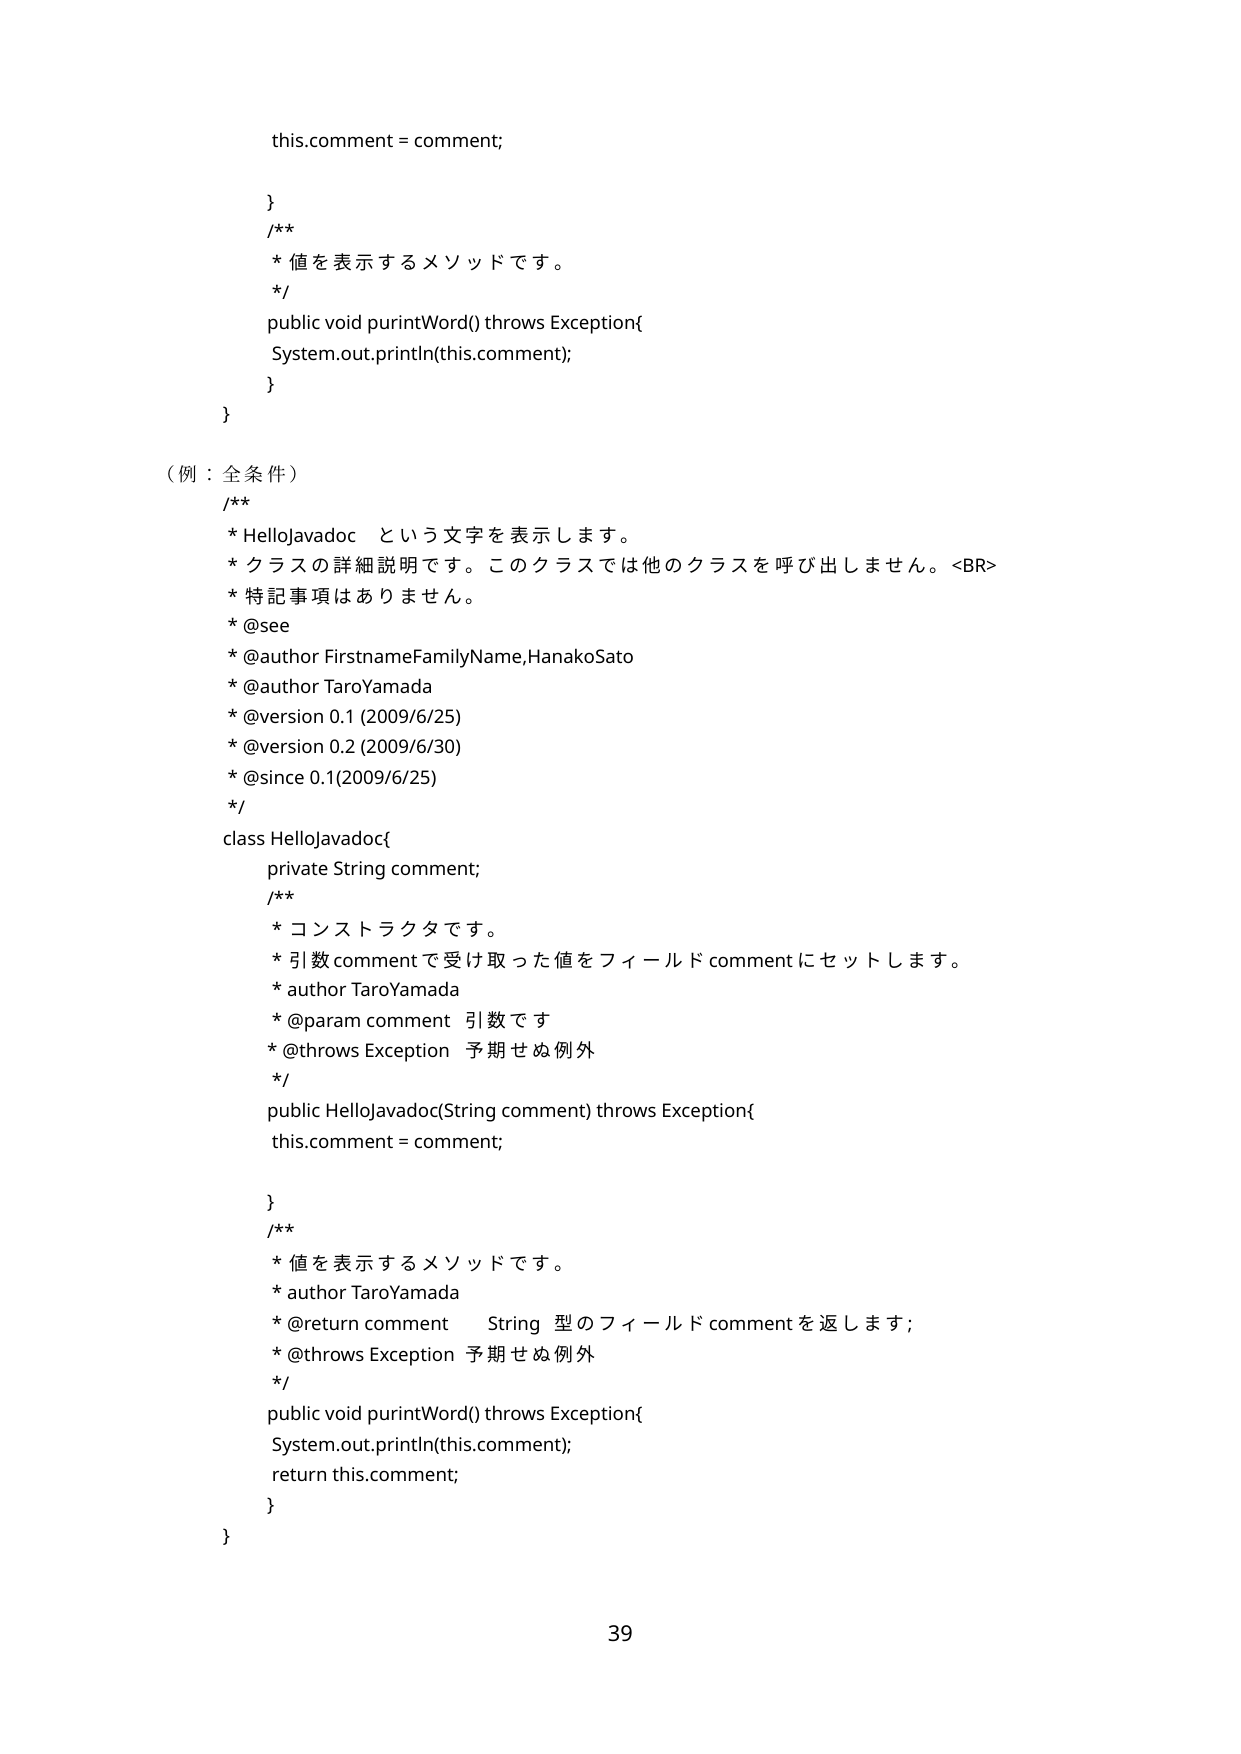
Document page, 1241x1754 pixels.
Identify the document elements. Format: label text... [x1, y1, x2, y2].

text this.comment = comment; [267, 125, 1039, 156]
text */ [222, 792, 1084, 822]
text private String comment; [267, 853, 1039, 883]
text * @since 0.1(2009/6/25) [222, 762, 1084, 792]
text * @return comment String型のフィールドcommentを返します; [267, 1307, 1039, 1338]
text * @throws Exception 予期せぬ例外 [267, 1338, 1039, 1368]
text } [267, 368, 1039, 398]
text * @author FirstnameFamilyName,HanakoSato [222, 641, 1084, 671]
text * 引数commentで受け取った値をフィールドcommentにセットします。 [267, 944, 1039, 974]
text /** [222, 489, 1084, 519]
text （例：全条件） [156, 459, 1039, 489]
text public void purintWord() throws Exception{ [267, 307, 1039, 337]
text * @version 0.1 (2009/6/25) [222, 701, 1084, 731]
text * クラスの詳細説明です。このクラスでは他のクラスを呼び出しません。<BR> [222, 549, 1084, 580]
text * @throws Exception 予期せぬ例外 [267, 1034, 1039, 1065]
text * 値を表示するメソッドです。 [267, 246, 1039, 277]
text * コンストラクタです。 [267, 913, 1039, 944]
text /** [267, 216, 1039, 246]
text * 特記事項はありません。 [222, 580, 1084, 610]
text * HelloJavadocという文字を表示します。 [222, 519, 1084, 549]
text /** [267, 1216, 1039, 1247]
text System.out.println(this.comment); [267, 337, 1039, 368]
text public void purintWord() throws Exception{ [267, 1398, 1039, 1429]
text return this.comment; [267, 1459, 1039, 1489]
text } [267, 186, 1039, 216]
text */ [267, 277, 1039, 307]
text * author TaroYamada [267, 974, 1039, 1004]
text class HelloJavadoc{ [223, 822, 1039, 853]
text } [223, 398, 1039, 428]
text } [267, 1186, 1039, 1216]
text * @author TaroYamada [222, 671, 1084, 701]
text } [267, 1489, 1039, 1519]
text * @version 0.2 (2009/6/30) [222, 731, 1084, 762]
text */ [267, 1065, 1039, 1095]
text System.out.println(this.comment); [267, 1429, 1039, 1459]
text * @see [222, 610, 1084, 641]
text * author TaroYamada [267, 1277, 1039, 1307]
text * @param comment 引数です [267, 1004, 1039, 1034]
text this.comment = comment; [267, 1126, 1039, 1156]
text */ [267, 1368, 1039, 1398]
text /** [267, 883, 1039, 913]
text * 値を表示するメソッドです。 [267, 1247, 1039, 1277]
text public HelloJavadoc(String comment) throws Exception{ [267, 1095, 1039, 1126]
text } [223, 1519, 1039, 1550]
